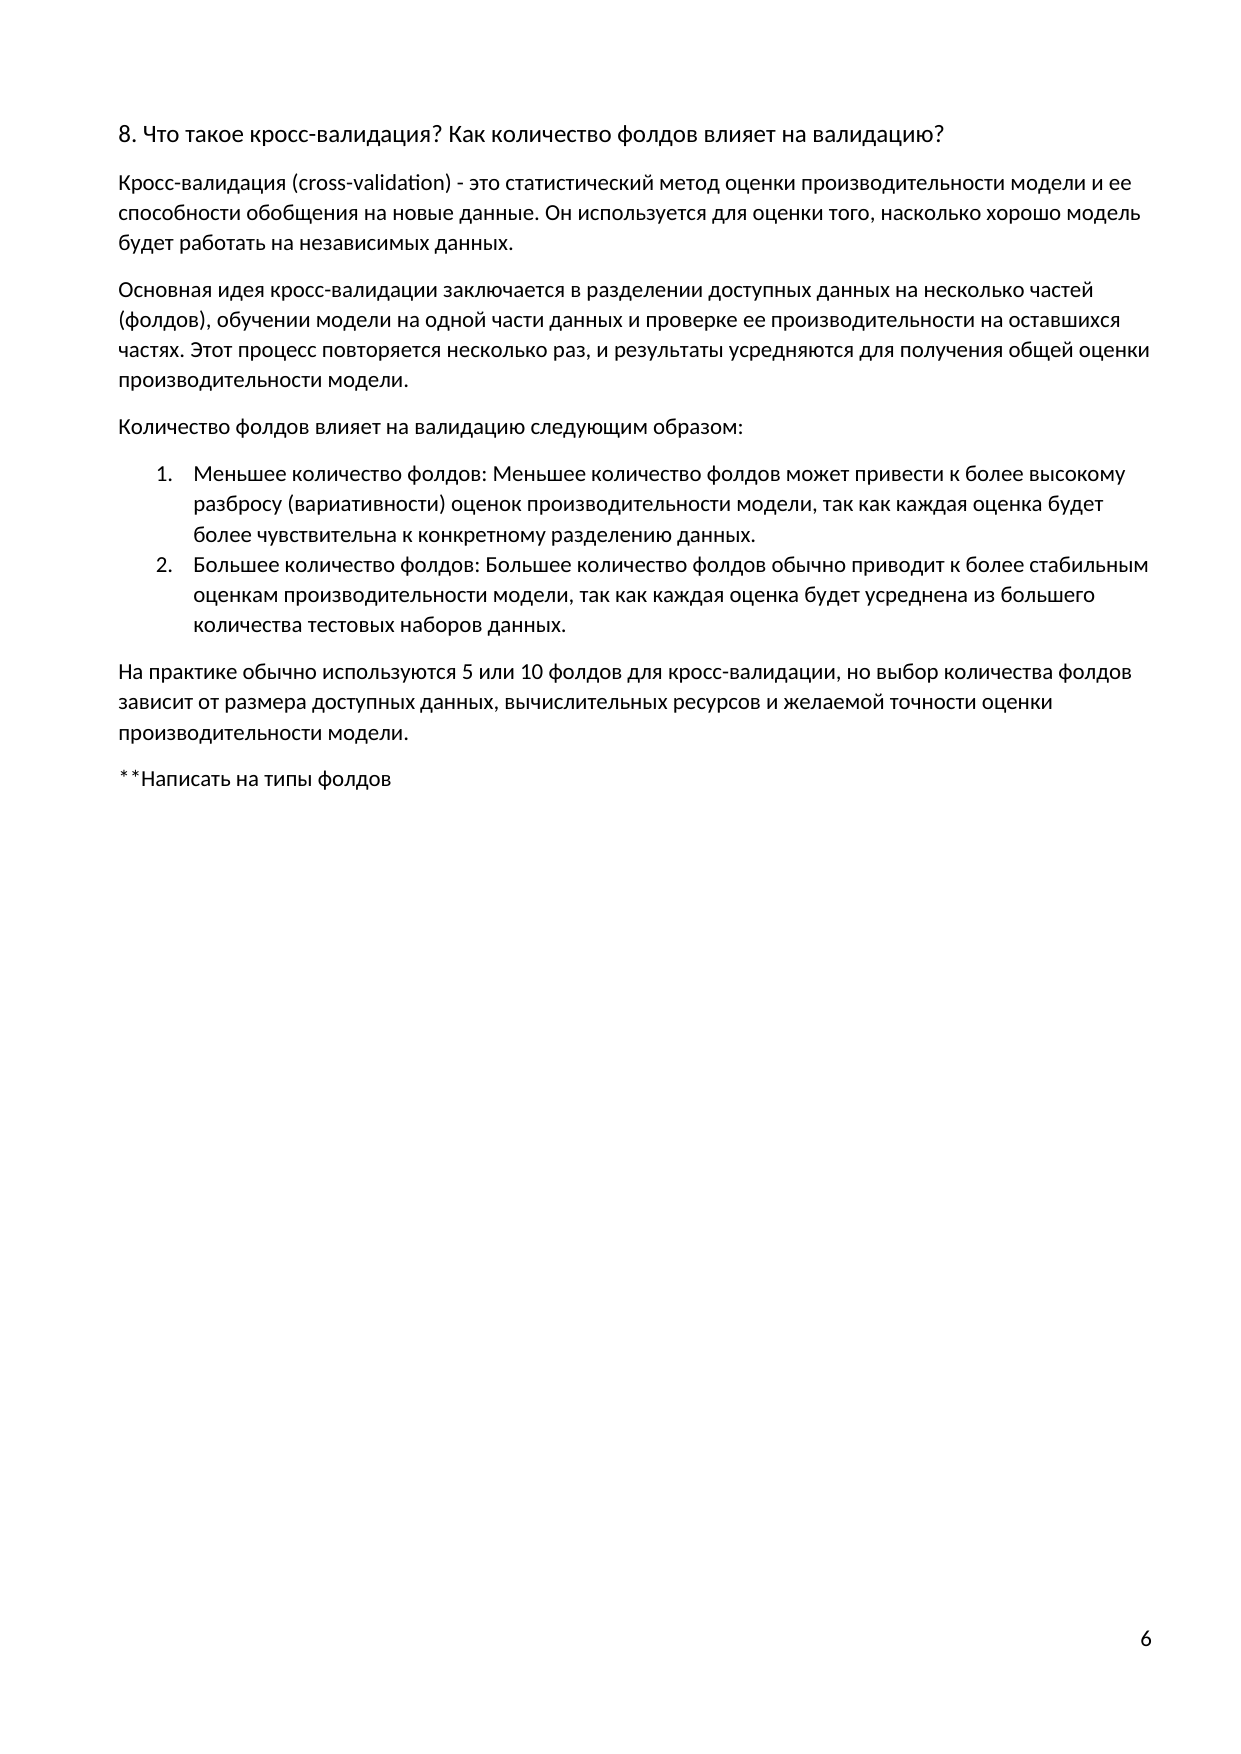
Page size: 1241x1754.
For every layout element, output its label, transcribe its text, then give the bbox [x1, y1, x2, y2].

list Меньшее количество фолдов: Меньшее количество фолдов может привести к более высокому разбросу (вариативности) оценок производительности модели, так как каждая оценка будет более чувствительна к конкретному разделению данных. [156, 459, 1152, 548]
text Основная идея кросс-валидации заключается в разделении доступных данных на несколько частей (фолдов), обучении модели на одной части данных и проверке ее производительности на оставшихся частях. Этот процесс повторяется несколько раз, и результаты усредняются для получения общей оценки производительности модели. [118, 275, 1152, 394]
text 8. Что такое кросс-валидация? Как количество фолдов влияет на валидацию? [118, 118, 1152, 149]
text На практике обычно используются 5 или 10 фолдов для кросс-валидации, но выбор количества фолдов зависит от размера доступных данных, вычислительных ресурсов и желаемой точности оценки производительности модели. [118, 657, 1152, 746]
text Кросс-валидация (cross-validation) - это статистический метод оценки производительности модели и ее способности обобщения на новые данные. Он используется для оценки того, насколько хорошо модель будет работать на независимых данных. [118, 168, 1152, 256]
text Количество фолдов влияет на валидацию следующим образом: [118, 412, 1152, 441]
list Большее количество фолдов: Большее количество фолдов обычно приводит к более стабильным оценкам производительности модели, так как каждая оценка будет усреднена из большего количества тестовых наборов данных. [156, 550, 1152, 638]
text **Написать на типы фолдов [118, 764, 1152, 793]
